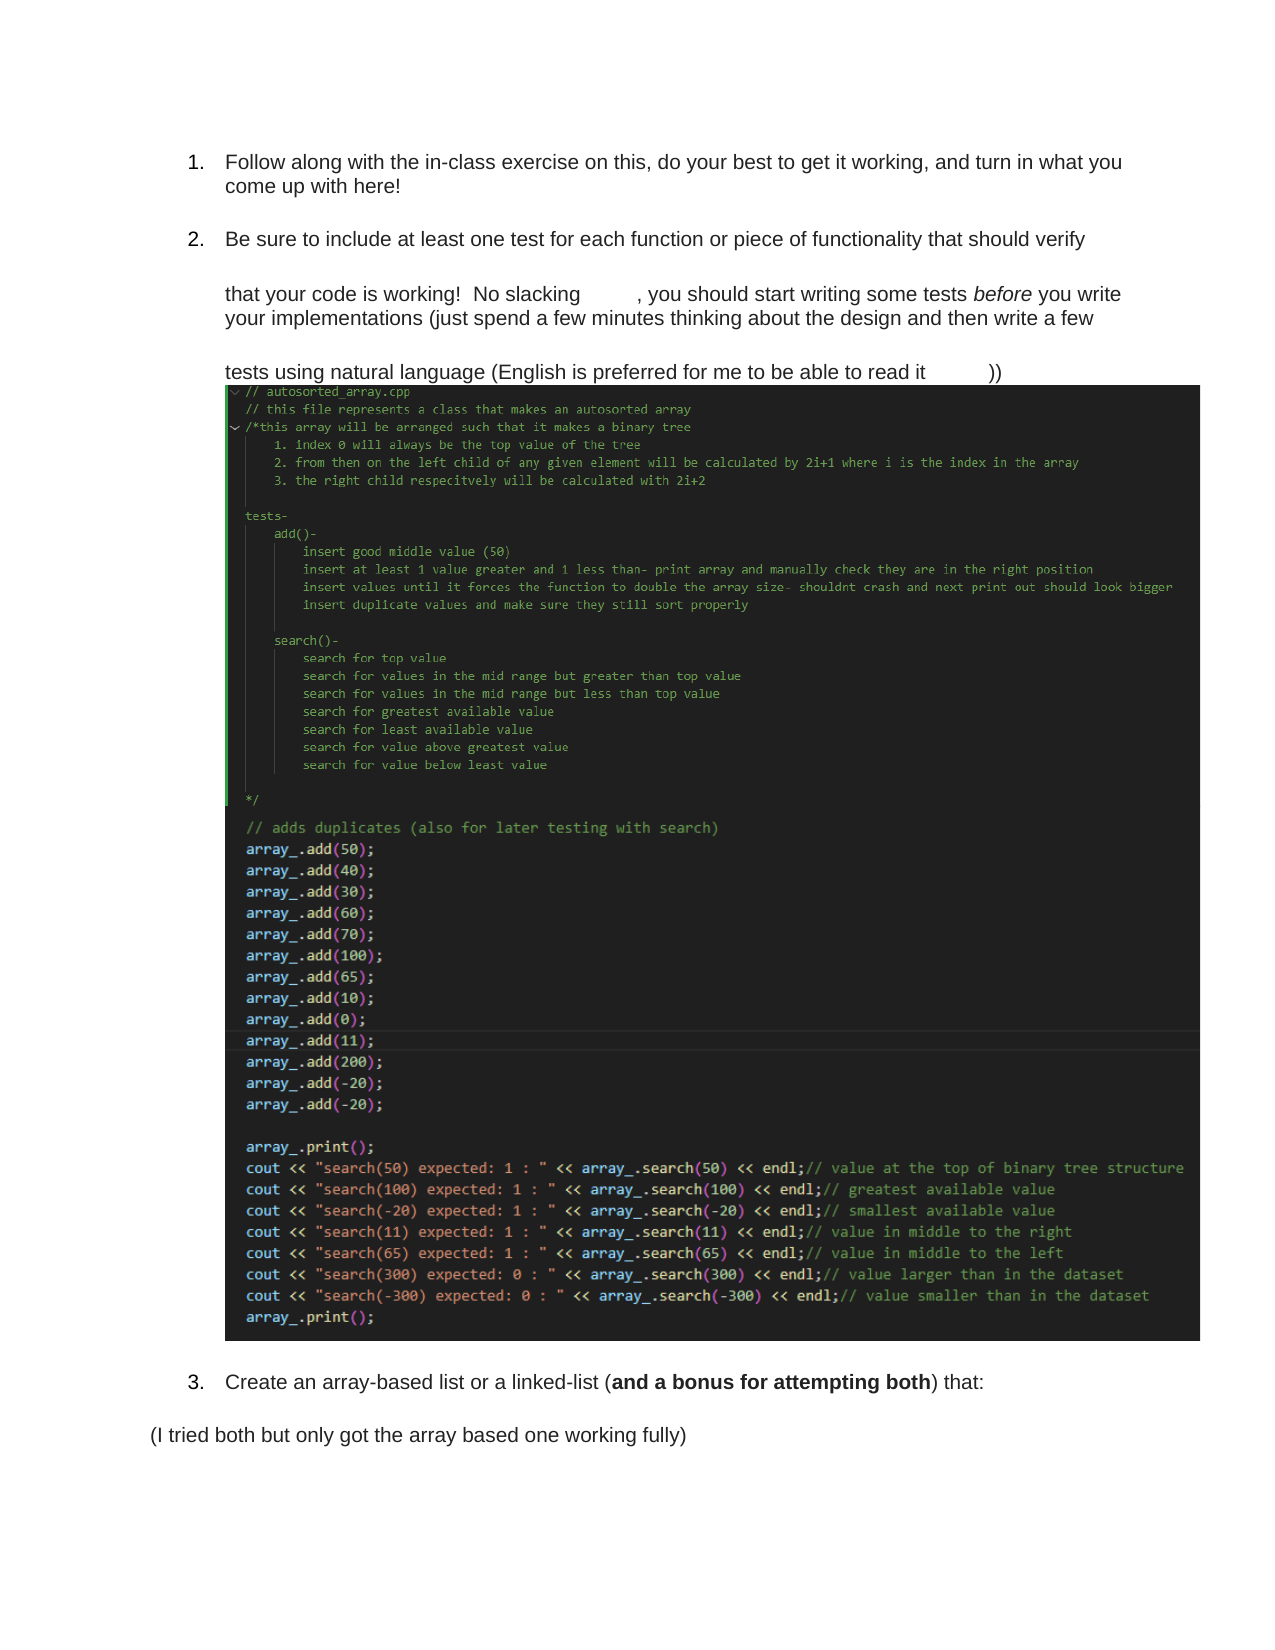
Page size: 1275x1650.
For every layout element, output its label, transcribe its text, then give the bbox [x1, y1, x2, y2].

picture [225, 385, 1200, 1341]
list Follow along with the in-class exercise on this, do your best to get it working, and turn in what you come up with here! [187, 150, 1125, 198]
list Create an array-based list or a linked-list (and a bonus for attempting both) that: [187, 1370, 1125, 1394]
text (I tried both but only got the array based one working fully) [150, 1423, 1125, 1447]
